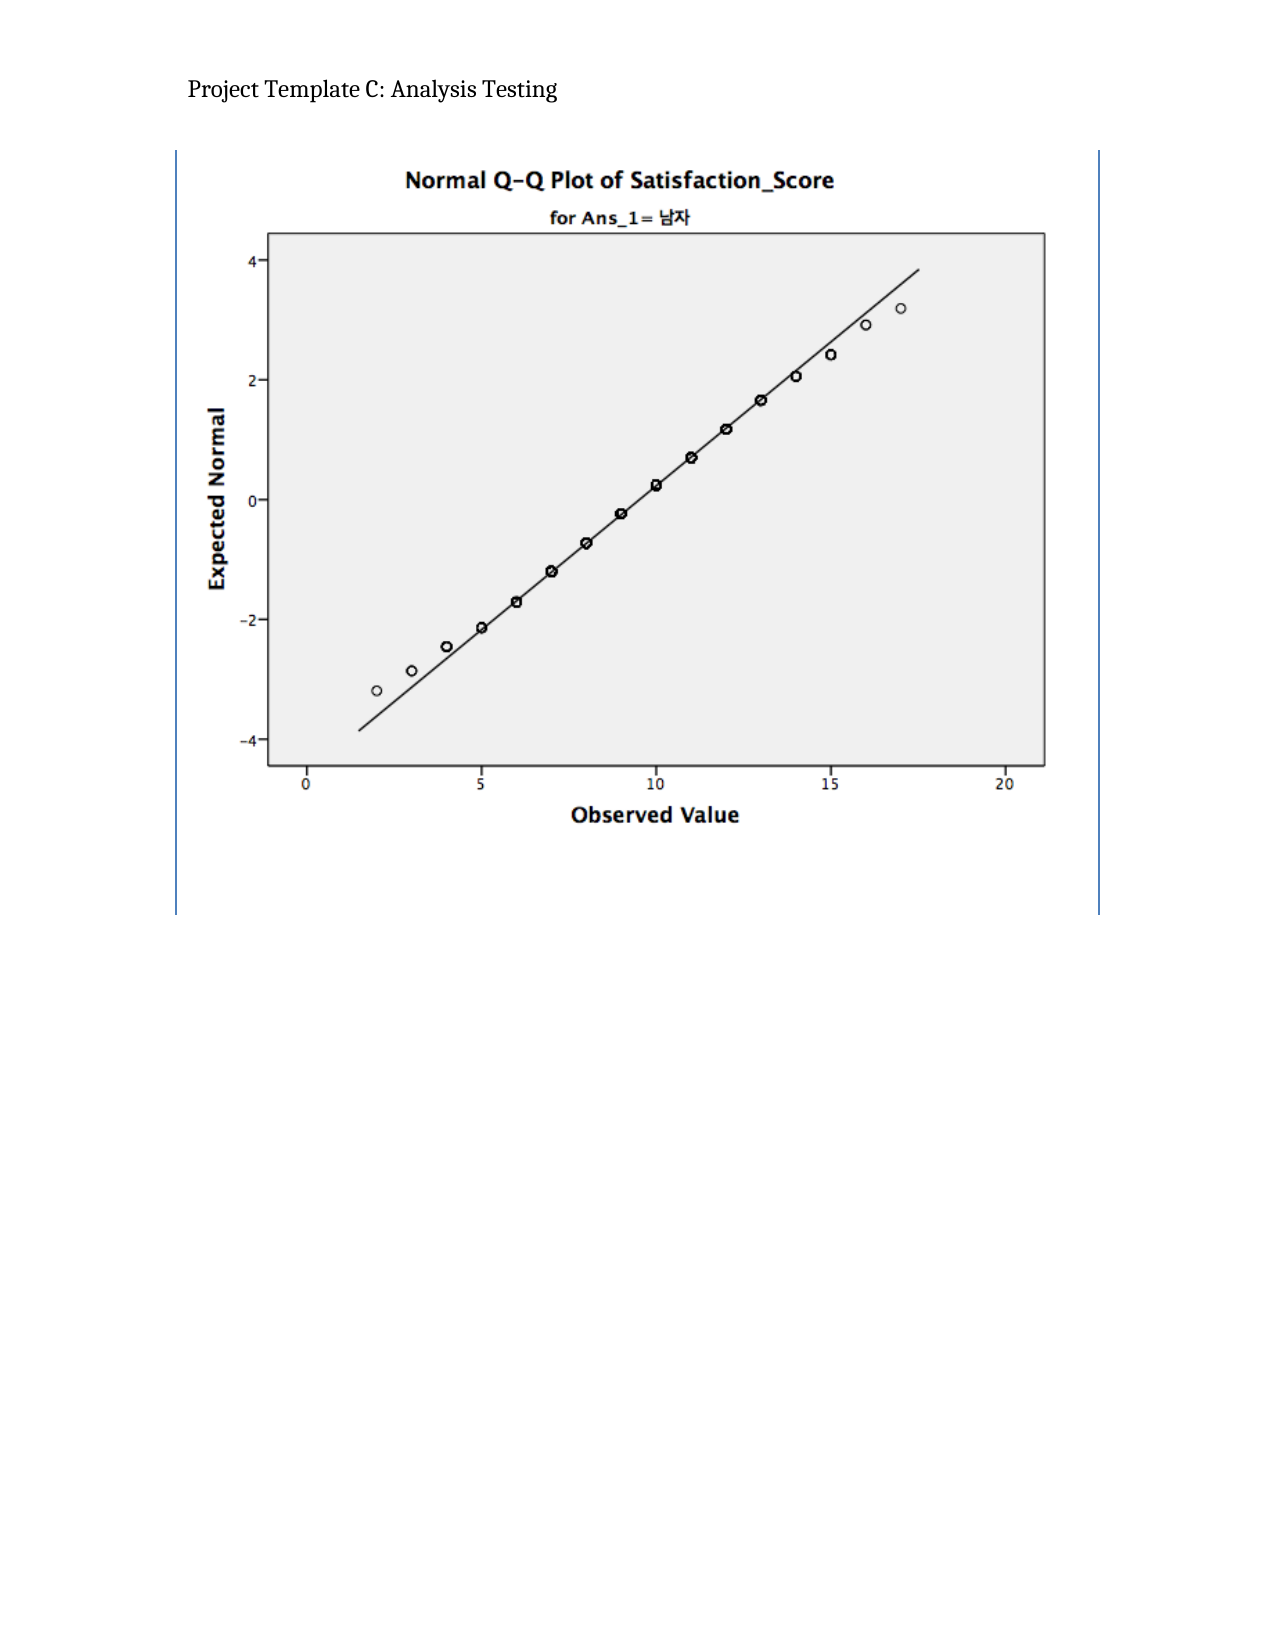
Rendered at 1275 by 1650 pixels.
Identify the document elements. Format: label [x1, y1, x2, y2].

table_cell [177, 150, 1098, 915]
picture [187, 152, 1054, 845]
